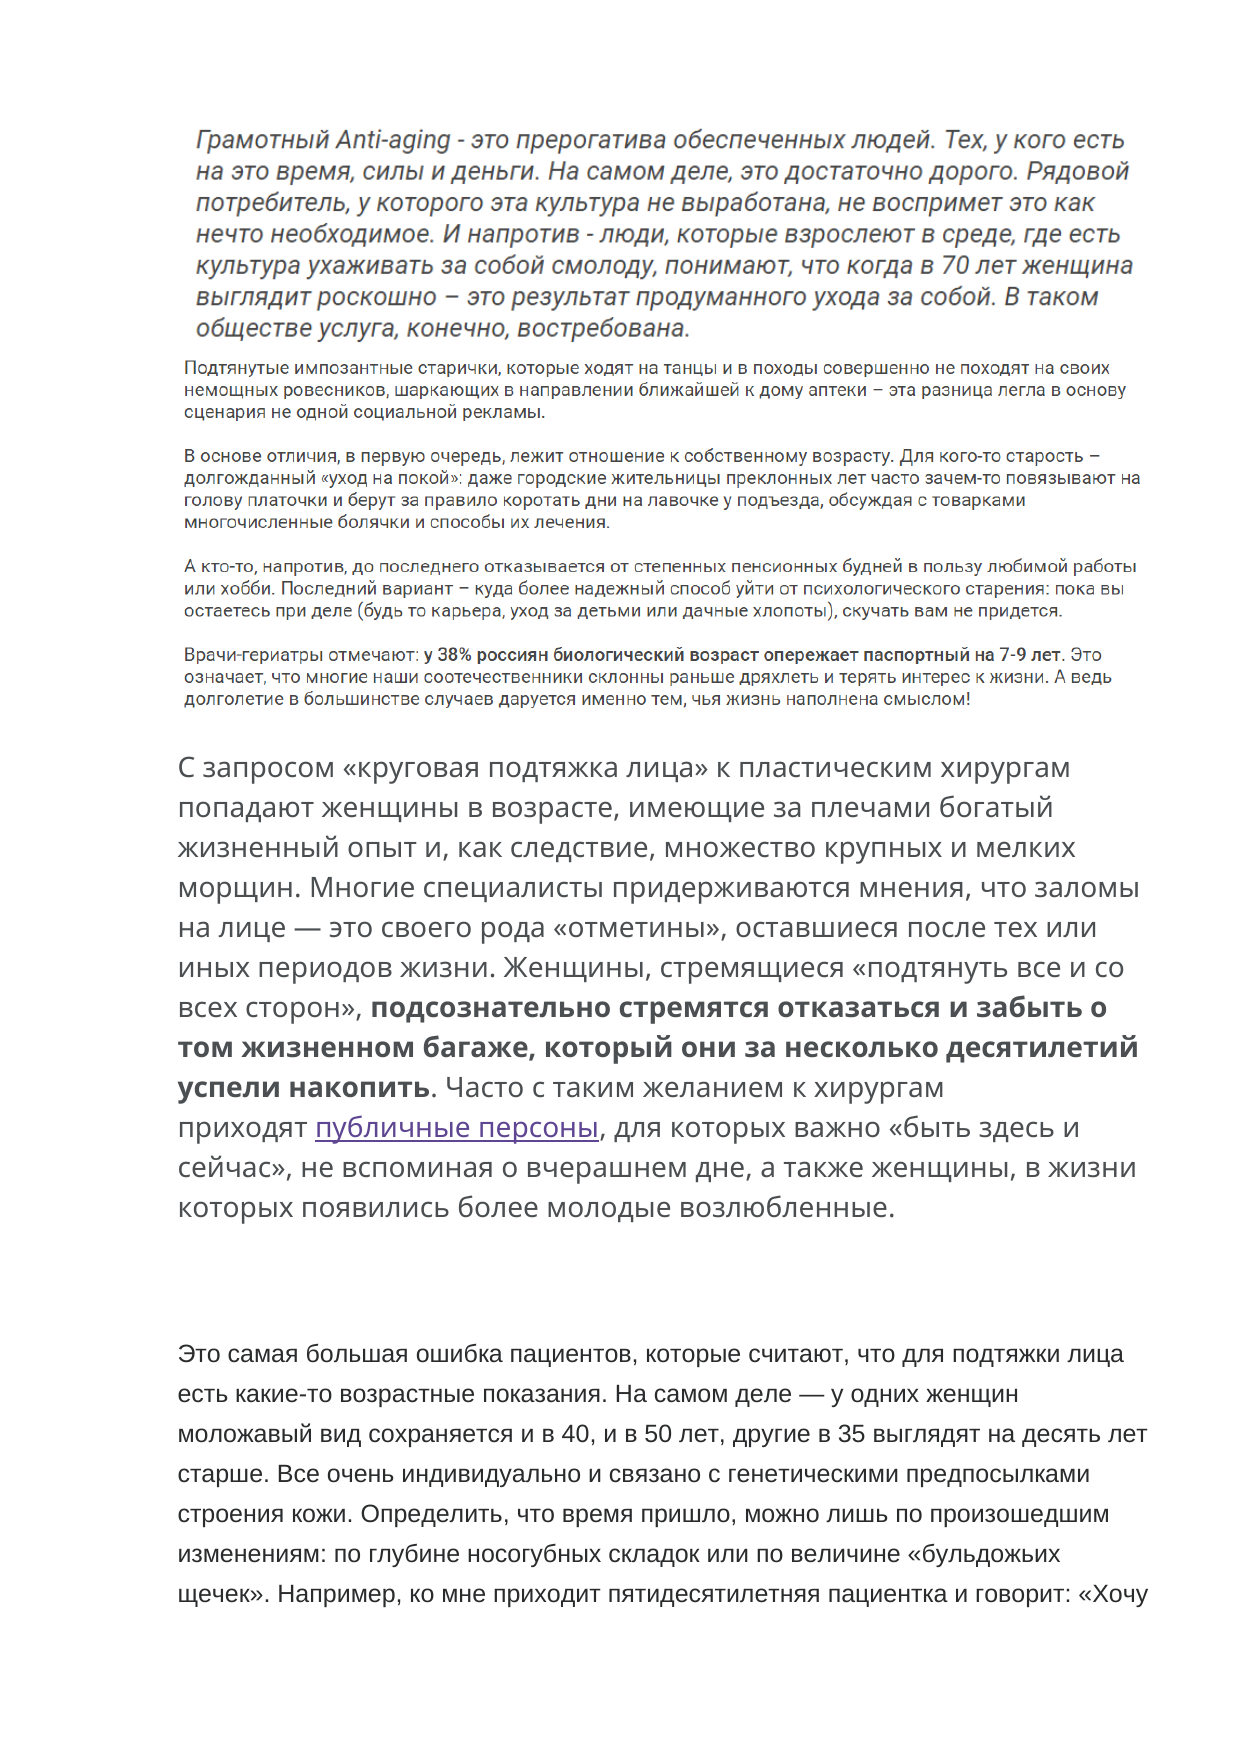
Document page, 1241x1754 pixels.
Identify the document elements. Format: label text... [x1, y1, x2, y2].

text С запросом «круговая подтяжка лица» к пластическим хирургам попадают женщины в возрасте, имеющие за плечами богатый жизненный опыт и, как следствие, множество крупных и мелких морщин. Многие специалисты придерживаются мнения, что заломы на лице — это своего рода «отметины», оставшиеся после тех или иных периодов жизни. Женщины, стремящиеся «подтянуть все и со всех сторон», подсознательно стремятся отказаться и забыть о том жизненном багаже, который они за несколько десятилетий успели накопить. Часто с таким желанием к хирургам приходят публичные персоны, для которых важно «быть здесь и сейчас», не вспоминая о вчерашнем дне, а также женщины, в жизни которых появились более молодые возлюбленные. [177, 745, 1152, 1225]
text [177, 1328, 1152, 1608]
picture [177, 118, 1152, 715]
